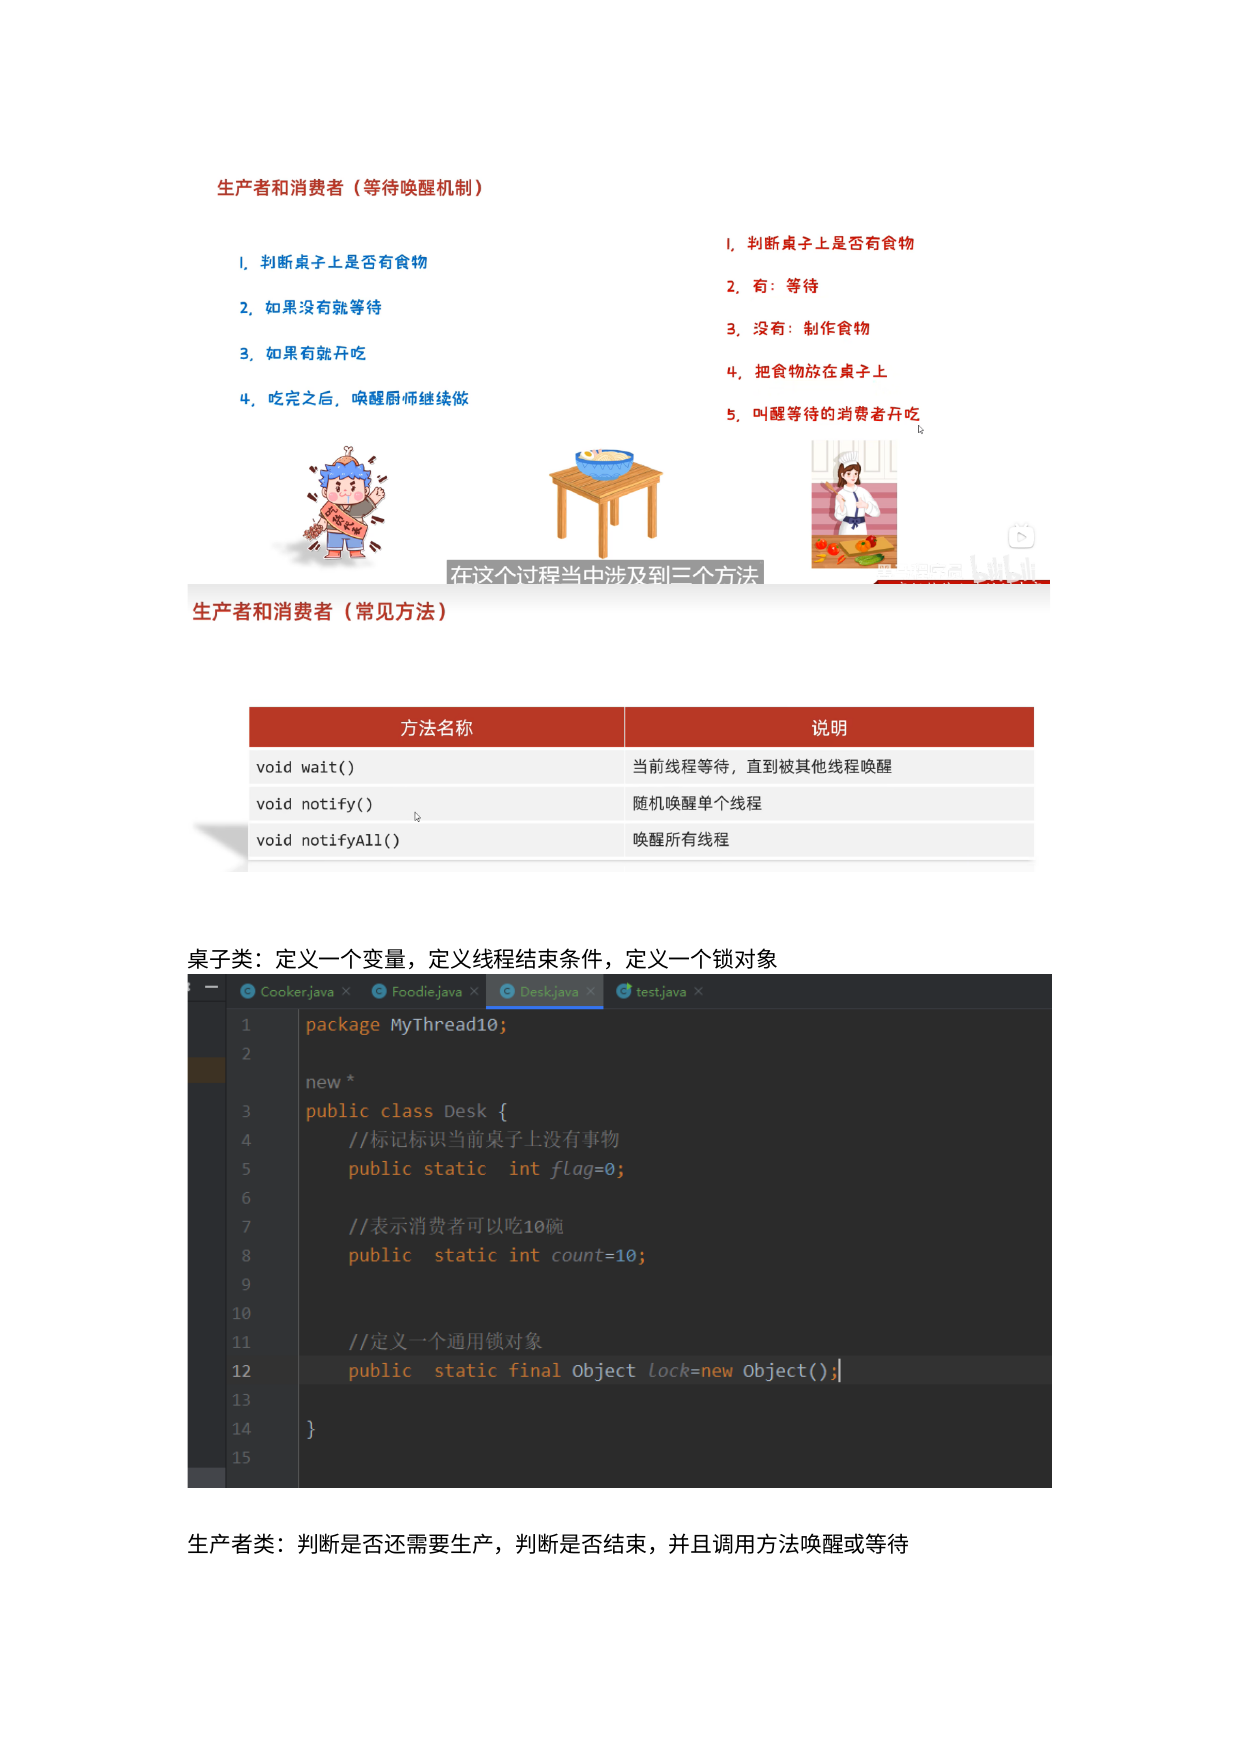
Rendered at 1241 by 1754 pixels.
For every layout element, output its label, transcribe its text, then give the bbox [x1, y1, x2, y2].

text 桌子类：定义一个变量，定义线程结束条件，定义一个锁对象 [187, 942, 1053, 974]
picture [187, 162, 1050, 872]
picture [187, 974, 1052, 1488]
text 生产者类：判断是否还需要生产，判断是否结束，并且调用方法唤醒或等待 [187, 1527, 1053, 1559]
